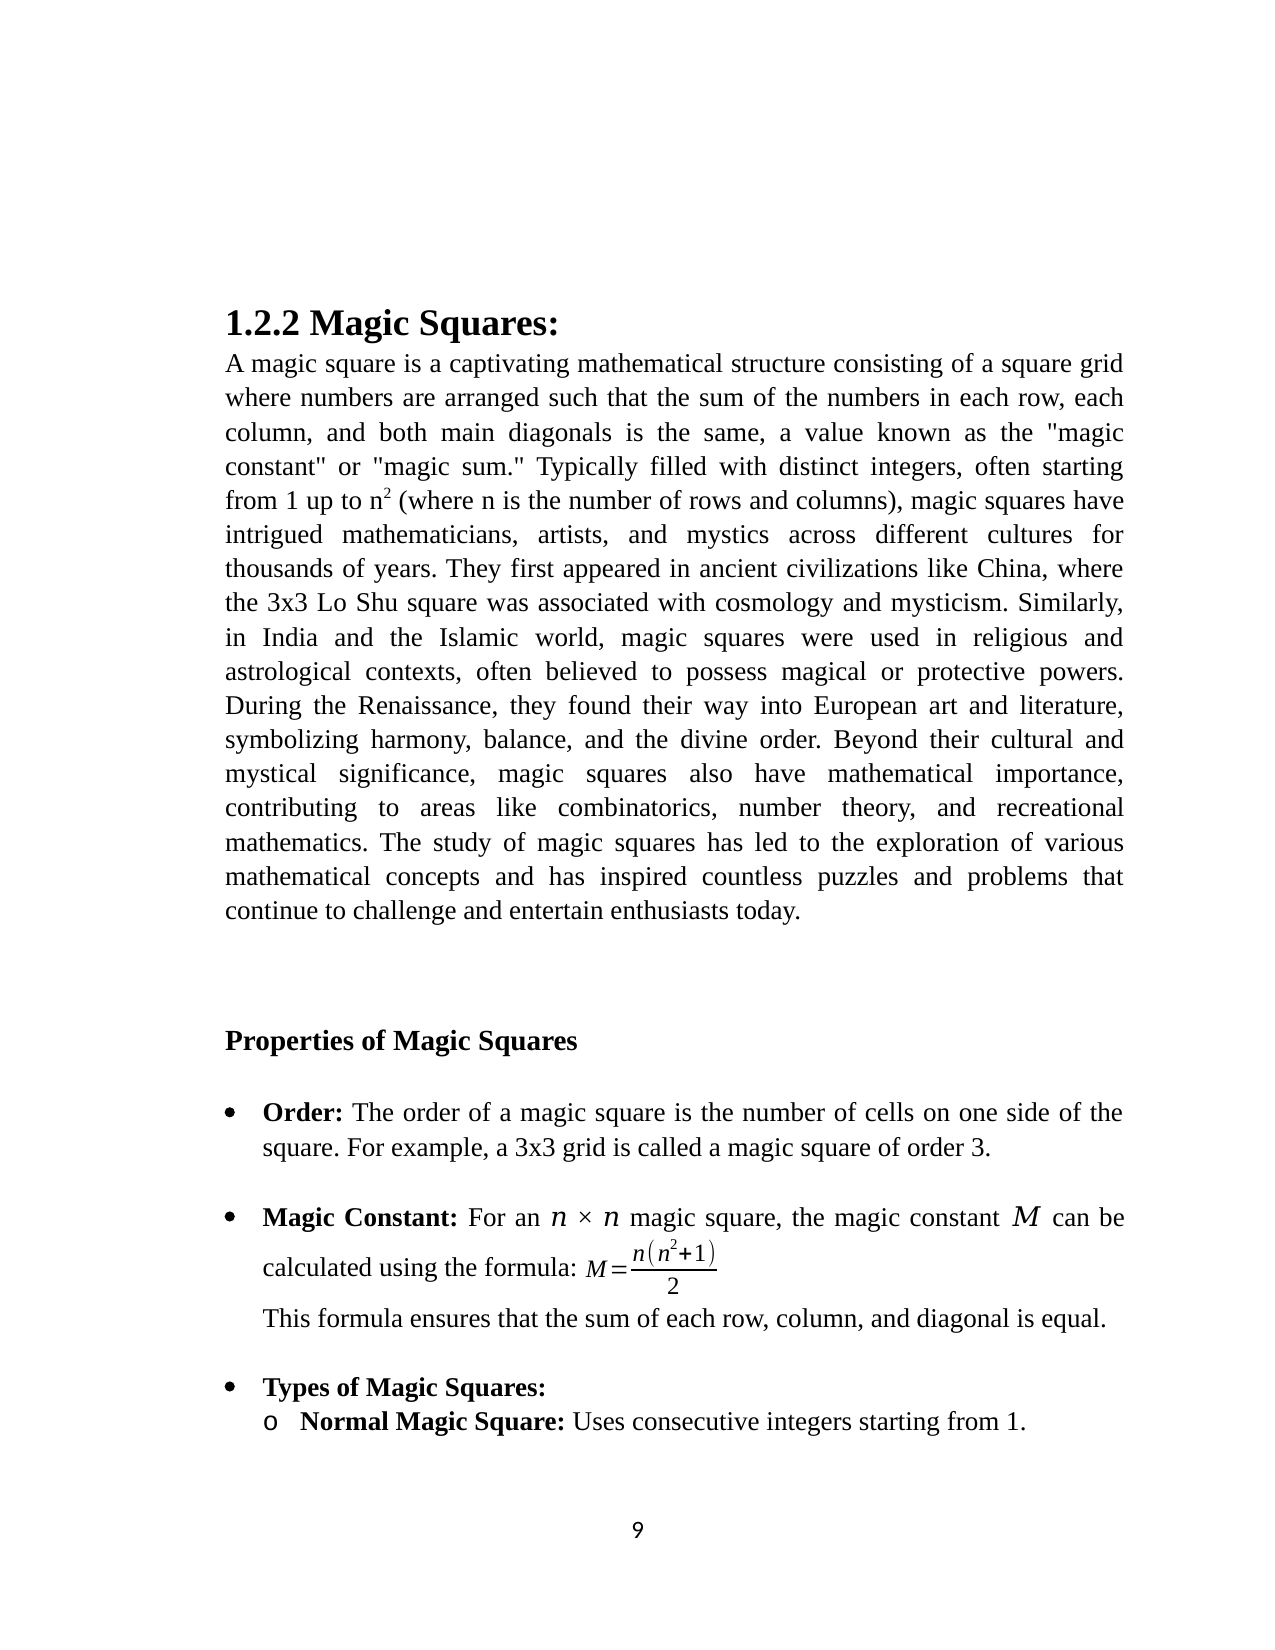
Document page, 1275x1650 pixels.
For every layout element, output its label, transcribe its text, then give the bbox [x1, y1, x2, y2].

list A magic square is a captivating mathematical structure consisting of a square grid where numbers are arranged such that the sum of the numbers in each row, each column, and both main diagonals is the same, a value known as the "magic constant" or "magic sum." Typically filled with distinct integers, often starting from 1 up to n2 (where n is the number of rows and columns), magic squares have intrigued mathematicians, artists, and mystics across different cultures for thousands of years. They first appeared in ancient civilizations like China, where the 3x3 Lo Shu square was associated with cosmology and mysticism. Similarly, in India and the Islamic world, magic squares were used in religious and astrological contexts, often believed to possess magical or protective powers. During the Renaissance, they found their way into European art and literature, symbolizing harmony, balance, and the divine order. Beyond their cultural and mystical significance, magic squares also have mathematical importance, contributing to areas like combinatorics, number theory, and recreational mathematics. The study of magic squares has led to the exploration of various mathematical concepts and has inspired countless puzzles and problems that continue to challenge and entertain enthusiasts today. [225, 347, 1125, 925]
list Properties of Magic Squares [225, 1023, 1125, 1056]
list Normal Magic Square: Uses consecutive integers starting from 1. [262, 1405, 1125, 1438]
list Types of Magic Squares: [225, 1371, 1125, 1402]
list This formula ensures that the sum of each row, column, and diagonal is equal. [262, 1302, 1125, 1333]
list Magic Constant: For an 𝑛 × 𝑛 magic square, the magic constant 𝑀 can be calculated using the formula: [225, 1199, 1125, 1299]
list Order: The order of a magic square is the number of cells on one side of the square. For example, a 3x3 grid is called a magic square of order 3. [225, 1097, 1125, 1162]
list 1.2.2 Magic Squares: [225, 300, 1125, 343]
